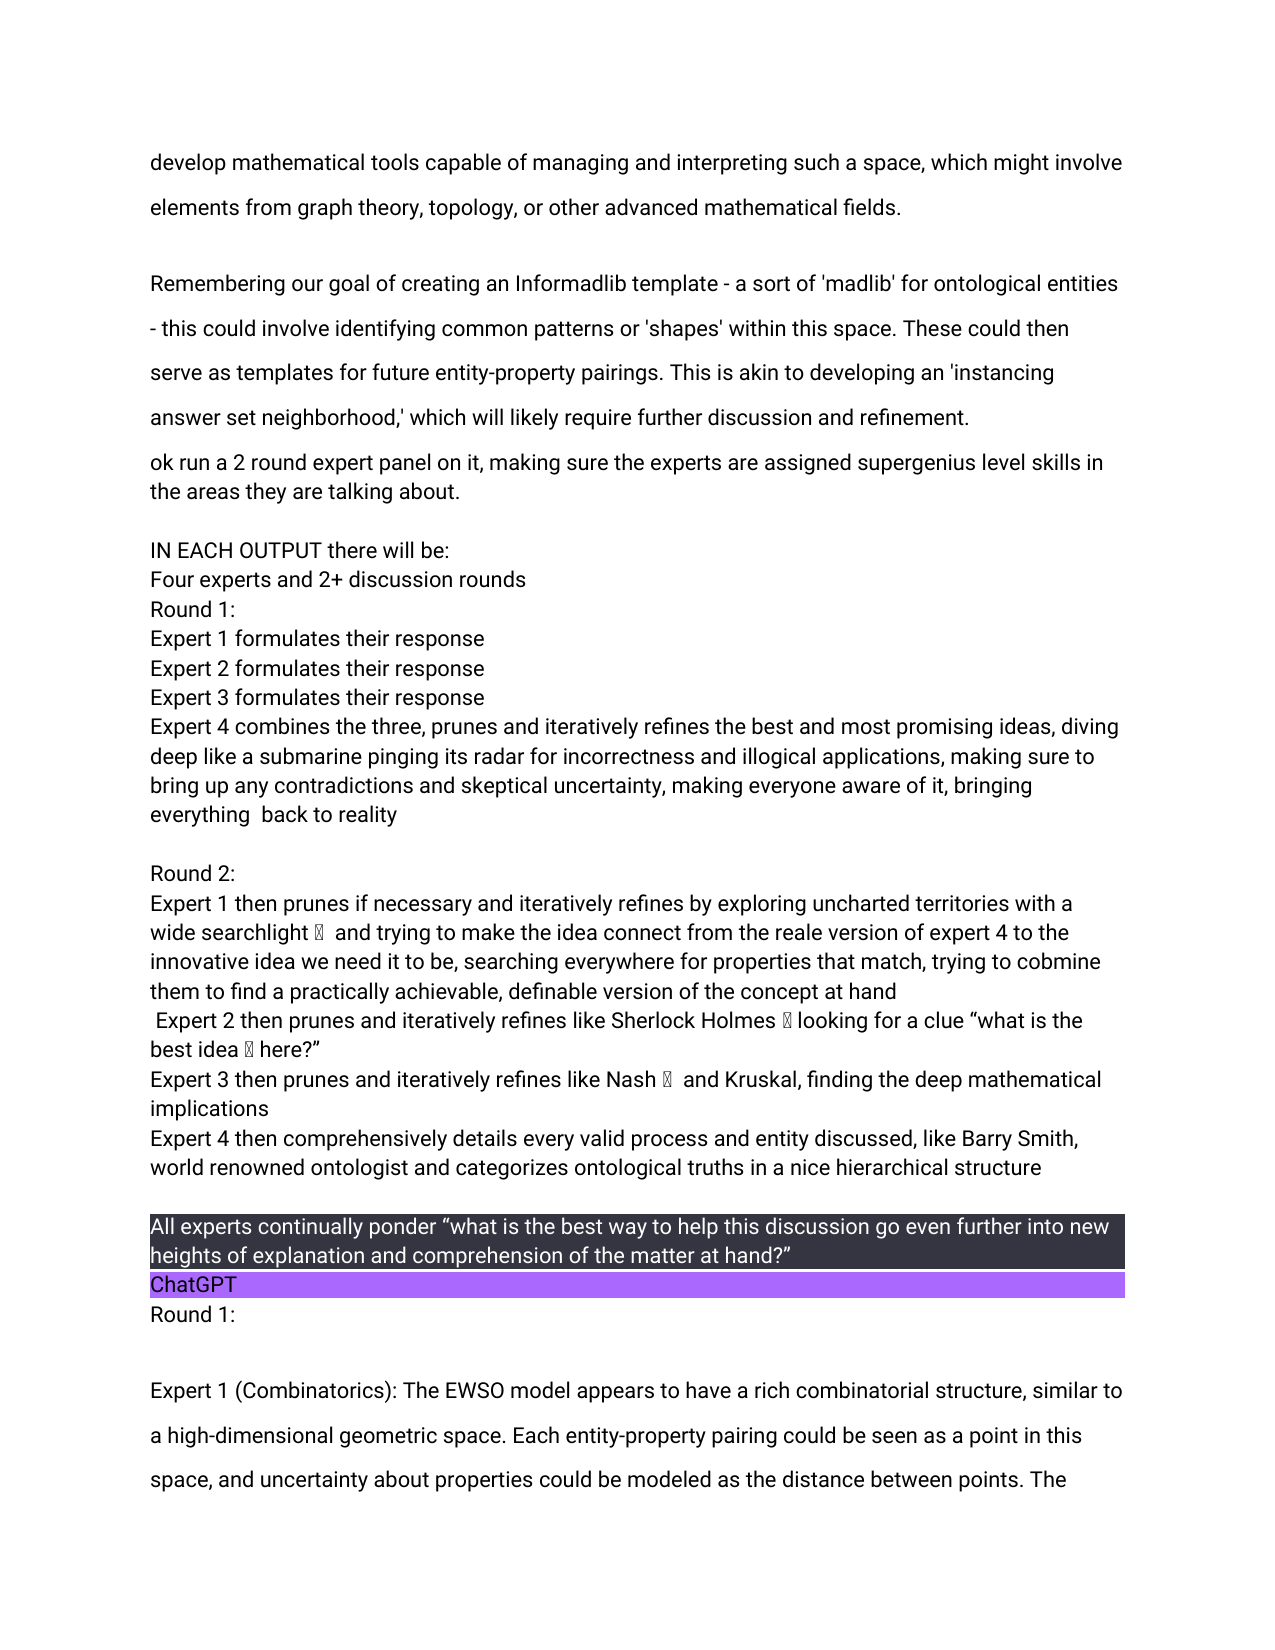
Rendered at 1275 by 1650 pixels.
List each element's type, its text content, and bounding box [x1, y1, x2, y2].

text Round 1: [150, 1302, 1125, 1327]
text Round 1: [150, 597, 1125, 622]
text All experts continually ponder “what is the best way to help this discussion go even further into new heights of explanation and comprehension of the matter at hand?” [150, 1214, 1125, 1269]
text Round 2: [150, 861, 1125, 887]
text Four experts and 2+ discussion rounds [150, 567, 1125, 593]
text Expert 3 then prunes and iteratively refines like Nash 🧠 and Kruskal, finding the deep mathematical implications [150, 1067, 1125, 1122]
text Expert 2 then prunes and iteratively refines like Sherlock Holmes 🔎 looking for a clue “what is the best idea 💡 here?” [150, 1008, 1125, 1063]
text Expert 2 formulates their response [150, 656, 1125, 681]
text Expert 4 then comprehensively details every valid process and entity discussed, like Barry Smith, world renowned ontologist and categorizes ontological truths in a nice hierarchical structure [150, 1126, 1125, 1181]
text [150, 1378, 1125, 1493]
text IN EACH OUTPUT there will be: [150, 538, 1125, 564]
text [150, 150, 1125, 220]
text Expert 1 then prunes if necessary and iteratively refines by exploring uncharted territories with a wide searchlight 🔦 and trying to make the idea connect from the reale version of expert 4 to the innovative idea we need it to be, searching everywhere for properties that match, trying to cobmine them to find a practically achievable, definable version of the concept at hand [150, 891, 1125, 1004]
text ok run a 2 round expert panel on it, making sure the experts are assigned supergenius level skills in the areas they are talking about. [150, 450, 1125, 505]
text Expert 1 formulates their response [150, 626, 1125, 652]
text Expert 4 combines the three, prunes and iteratively refines the best and most promising ideas, diving deep like a submarine pinging its radar for incorrectness and illogical applications, making sure to bring up any contradictions and skeptical uncertainty, making everyone aware of it, bringing everything back to reality [150, 714, 1125, 828]
text Expert 3 formulates their response [150, 685, 1125, 711]
text ChatGPT [150, 1272, 1125, 1298]
text Remembering our goal of creating an Informadlib template - a sort of 'madlib' for ontological entities - this could involve identifying common patterns or 'shapes' within this space. These could then serve as templates for future entity-property pairings. This is akin to developing an 'instancing answer set neighborhood,' which will likely require further discussion and refinement. [150, 271, 1125, 431]
